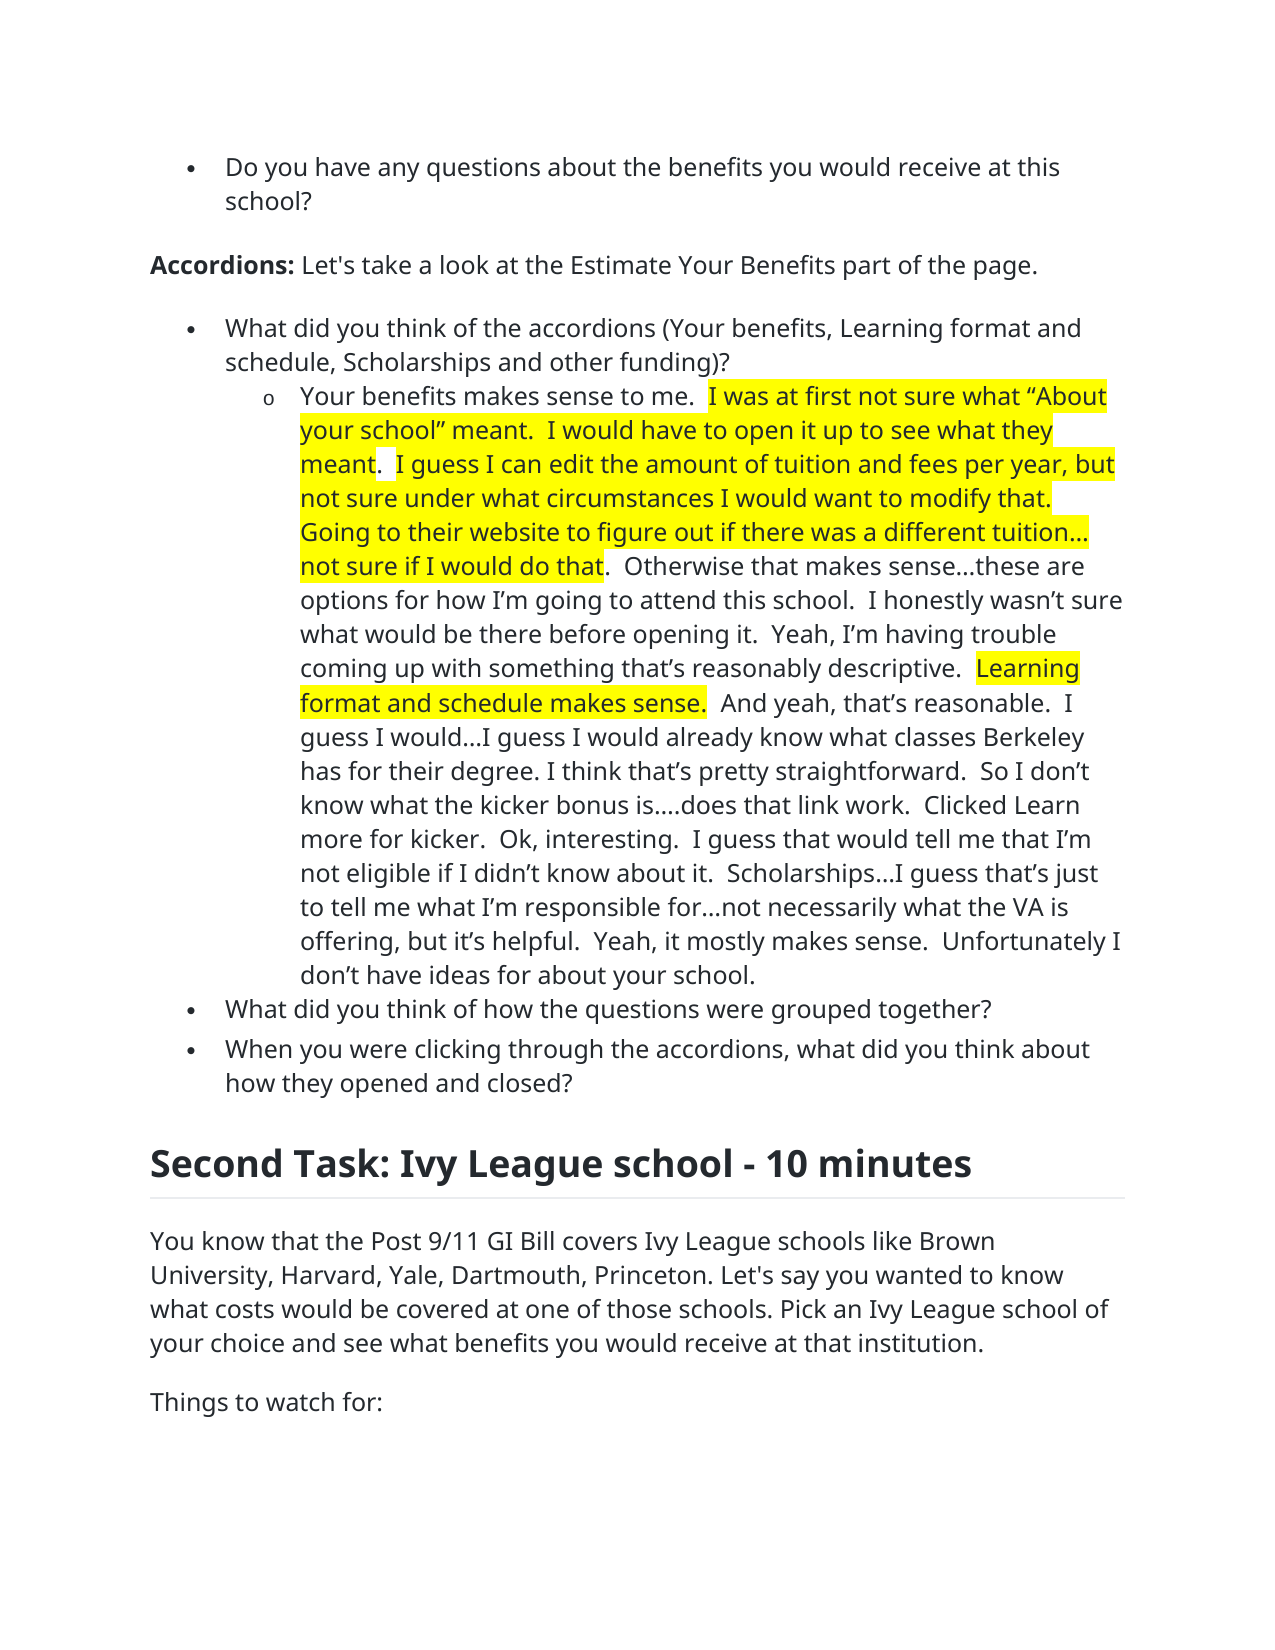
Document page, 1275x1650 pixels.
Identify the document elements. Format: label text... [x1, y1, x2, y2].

list Your benefits makes sense to me. I was at first not sure what “About your school” meant. I would have to open it up to see what they meant. I guess I can edit the amount of tuition and fees per year, but not sure under what circumstances I would want to modify that. Going to their website to figure out if there was a different tuition…not sure if I would do that. Otherwise that makes sense…these are options for how I’m going to attend this school. I honestly wasn’t sure what would be there before opening it. Yeah, I’m having trouble coming up with something that’s reasonably descriptive. Learning format and schedule makes sense. And yeah, that’s reasonable. I guess I would…I guess I would already know what classes Berkeley has for their degree. I think that’s pretty straightforward. So I don’t know what the kicker bonus is….does that link work. Clicked Learn more for kicker. Ok, interesting. I guess that would tell me that I’m not eligible if I didn’t know about it. Scholarships…I guess that’s just to tell me what I’m responsible for…not necessarily what the VA is offering, but it’s helpful. Yeah, it mostly makes sense. Unfortunately I don’t have ideas for about your school. [262, 379, 1125, 992]
text Accordions: Let's take a look at the Estimate Your Benefits part of the page. [150, 247, 1125, 281]
text Things to watch for: [150, 1385, 1125, 1419]
list What did you think of how the questions were grouped together? [187, 992, 1125, 1026]
text Second Task: Ivy League school - 10 minutes [150, 1138, 1125, 1197]
list What did you think of the accordions (Your benefits, Learning format and schedule, Scholarships and other funding)? [187, 311, 1125, 379]
text You know that the Post 9/11 GI Bill covers Ivy League schools like Brown University, Harvard, Yale, Dartmouth, Princeton. Let's say you wanted to know what costs would be covered at one of those schools. Pick an Ivy League school of your choice and see what benefits you would receive at that institution. [150, 1224, 1125, 1360]
list Do you have any questions about the benefits you would receive at this school? [187, 150, 1125, 218]
list When you were clicking through the accordions, what did you think about how they opened and closed? [187, 1032, 1125, 1100]
